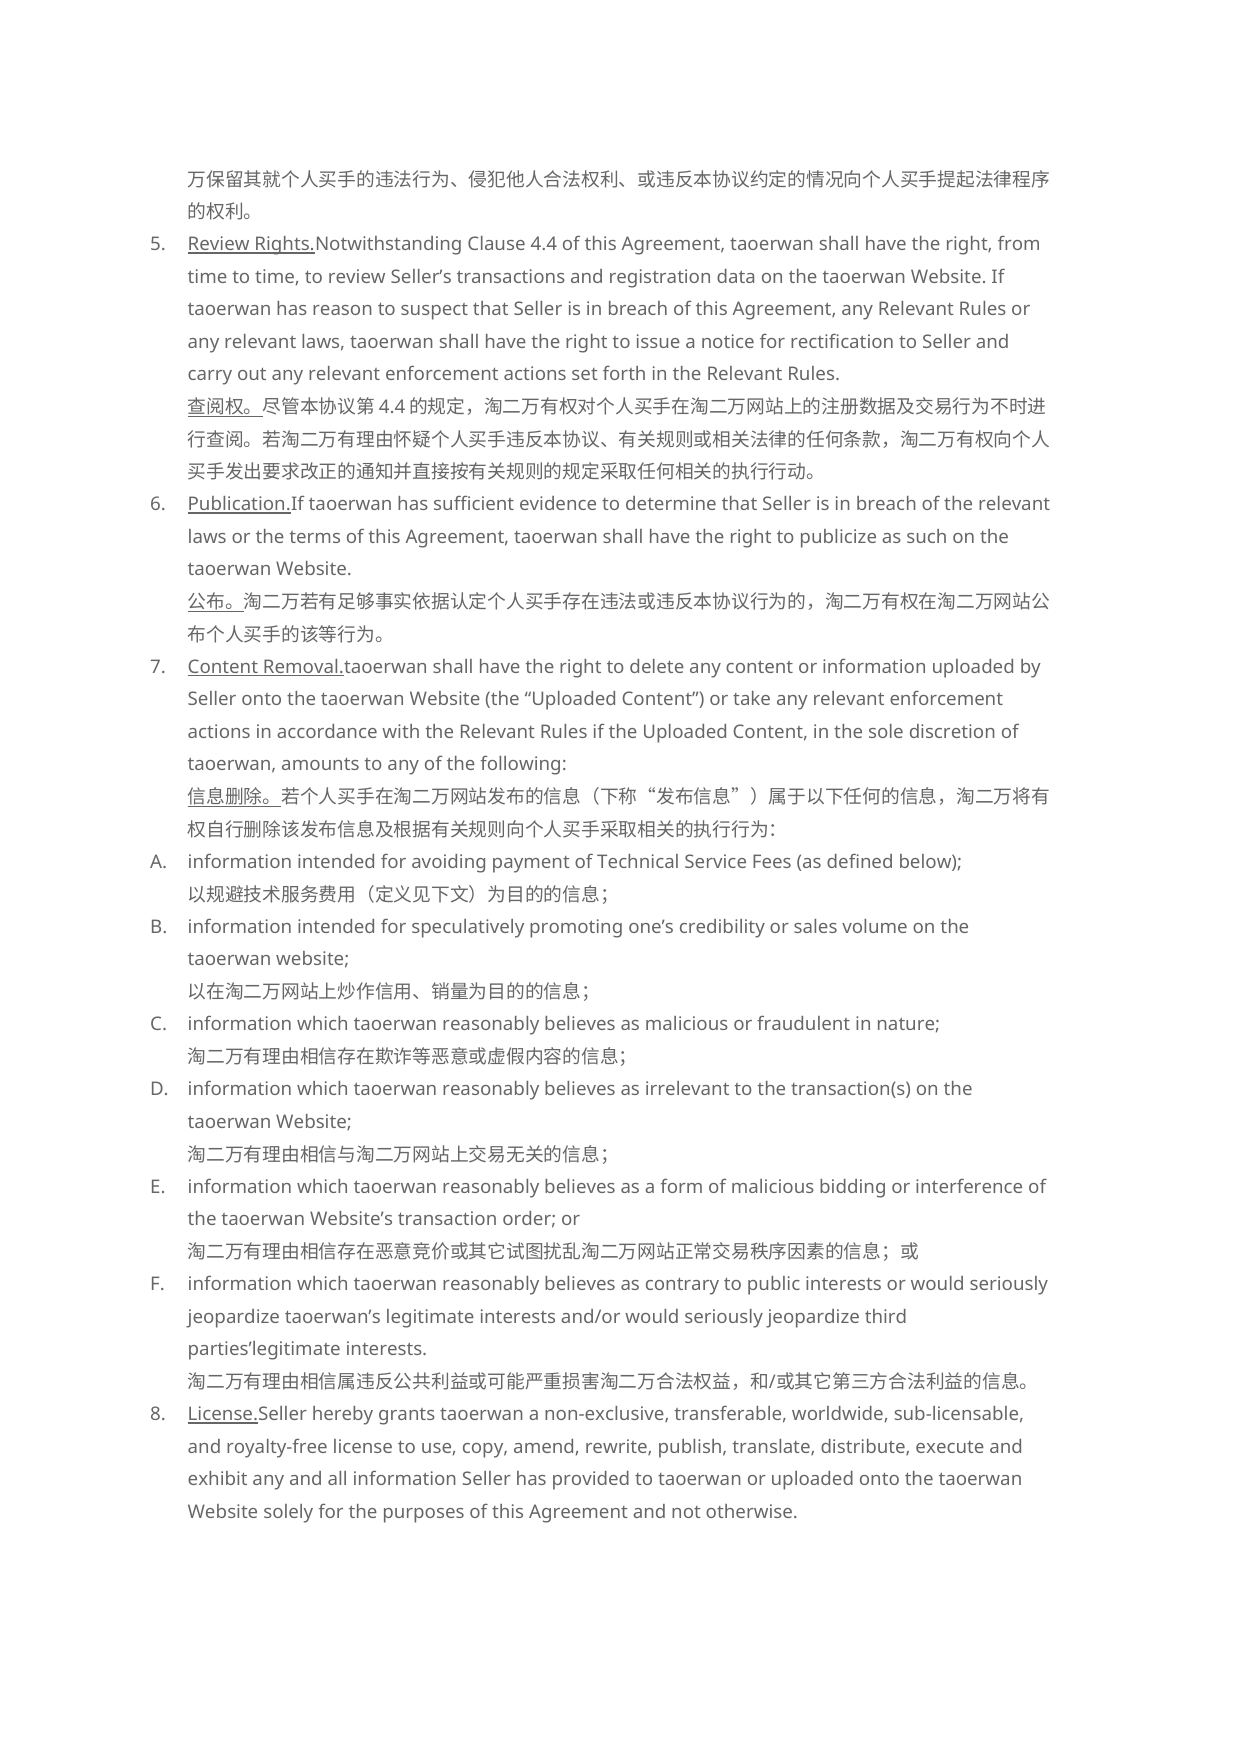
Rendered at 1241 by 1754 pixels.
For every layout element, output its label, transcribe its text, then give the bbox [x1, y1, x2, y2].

text 淘二万有理由相信属违反公共利益或可能严重损害淘二万合法权益，和/或其它第三方合法利益的信息。 [187, 1364, 1053, 1397]
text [187, 162, 1053, 227]
list Content Removal.taoerwan shall have the right to delete any content or information uploaded by Seller onto the taoerwan Website (the “Uploaded Content”) or take any relevant enforcement actions in accordance with the Relevant Rules if the Uploaded Content, in the sole discretion of taoerwan, amounts to any of the following: [150, 649, 1053, 779]
text 淘二万有理由相信存在欺诈等恶意或虚假内容的信息； [187, 1039, 1053, 1072]
text 信息删除。若个人买手在淘二万网站发布的信息（下称“发布信息”）属于以下任何的信息，淘二万将有权自行删除该发布信息及根据有关规则向个人买手采取相关的执行行为： [187, 779, 1053, 844]
list License.Seller hereby grants taoerwan a non-exclusive, transferable, worldwide, sub-licensable, and royalty-free license to use, copy, amend, rewrite, publish, translate, distribute, execute and exhibit any and all information Seller has provided to taoerwan or uploaded onto the taoerwan Website solely for the purposes of this Agreement and not otherwise. [150, 1397, 1053, 1527]
text 淘二万有理由相信与淘二万网站上交易无关的信息； [187, 1137, 1053, 1169]
list Publication.If taoerwan has sufficient evidence to determine that Seller is in breach of the relevant laws or the terms of this Agreement, taoerwan shall have the right to publicize as such on the taoerwan Website. [150, 487, 1053, 584]
list Review Rights.Notwithstanding Clause 4.4 of this Agreement, taoerwan shall have the right, from time to time, to review Seller’s transactions and registration data on the taoerwan Website. If taoerwan has reason to suspect that Seller is in breach of this Agreement, any Relevant Rules or any relevant laws, taoerwan shall have the right to issue a notice for rectification to Seller and carry out any relevant enforcement actions set forth in the Relevant Rules. [150, 227, 1053, 389]
text 以规避技术服务费用（定义见下文）为目的的信息； [187, 877, 1053, 909]
list information which taoerwan reasonably believes as contrary to public interests or would seriously jeopardize taoerwan’s legitimate interests and/or would seriously jeopardize third parties’legitimate interests. [150, 1267, 1053, 1364]
text 淘二万有理由相信存在恶意竞价或其它试图扰乱淘二万网站正常交易秩序因素的信息；或 [187, 1234, 1053, 1267]
list information which taoerwan reasonably believes as a form of malicious bidding or interference of the taoerwan Website’s transaction order; or [150, 1169, 1053, 1234]
text 以在淘二万网站上炒作信用、销量为目的的信息； [187, 974, 1053, 1007]
text 查阅权。尽管本协议第4.4的规定，淘二万有权对个人买手在淘二万网站上的注册数据及交易行为不时进行查阅。若淘二万有理由怀疑个人买手违反本协议、有关规则或相关法律的任何条款，淘二万有权向个人买手发出要求改正的通知并直接按有关规则的规定采取任何相关的执行行动。 [187, 389, 1053, 487]
list information which taoerwan reasonably believes as malicious or fraudulent in nature; [150, 1007, 1053, 1039]
text 公布。淘二万若有足够事实依据认定个人买手存在违法或违反本协议行为的，淘二万有权在淘二万网站公布个人买手的该等行为。 [187, 584, 1053, 649]
list information intended for avoiding payment of Technical Service Fees (as defined below); [150, 844, 1053, 877]
list information intended for speculatively promoting one’s credibility or sales volume on the taoerwan website; [150, 909, 1053, 974]
list information which taoerwan reasonably believes as irrelevant to the transaction(s) on the taoerwan Website; [150, 1072, 1053, 1137]
